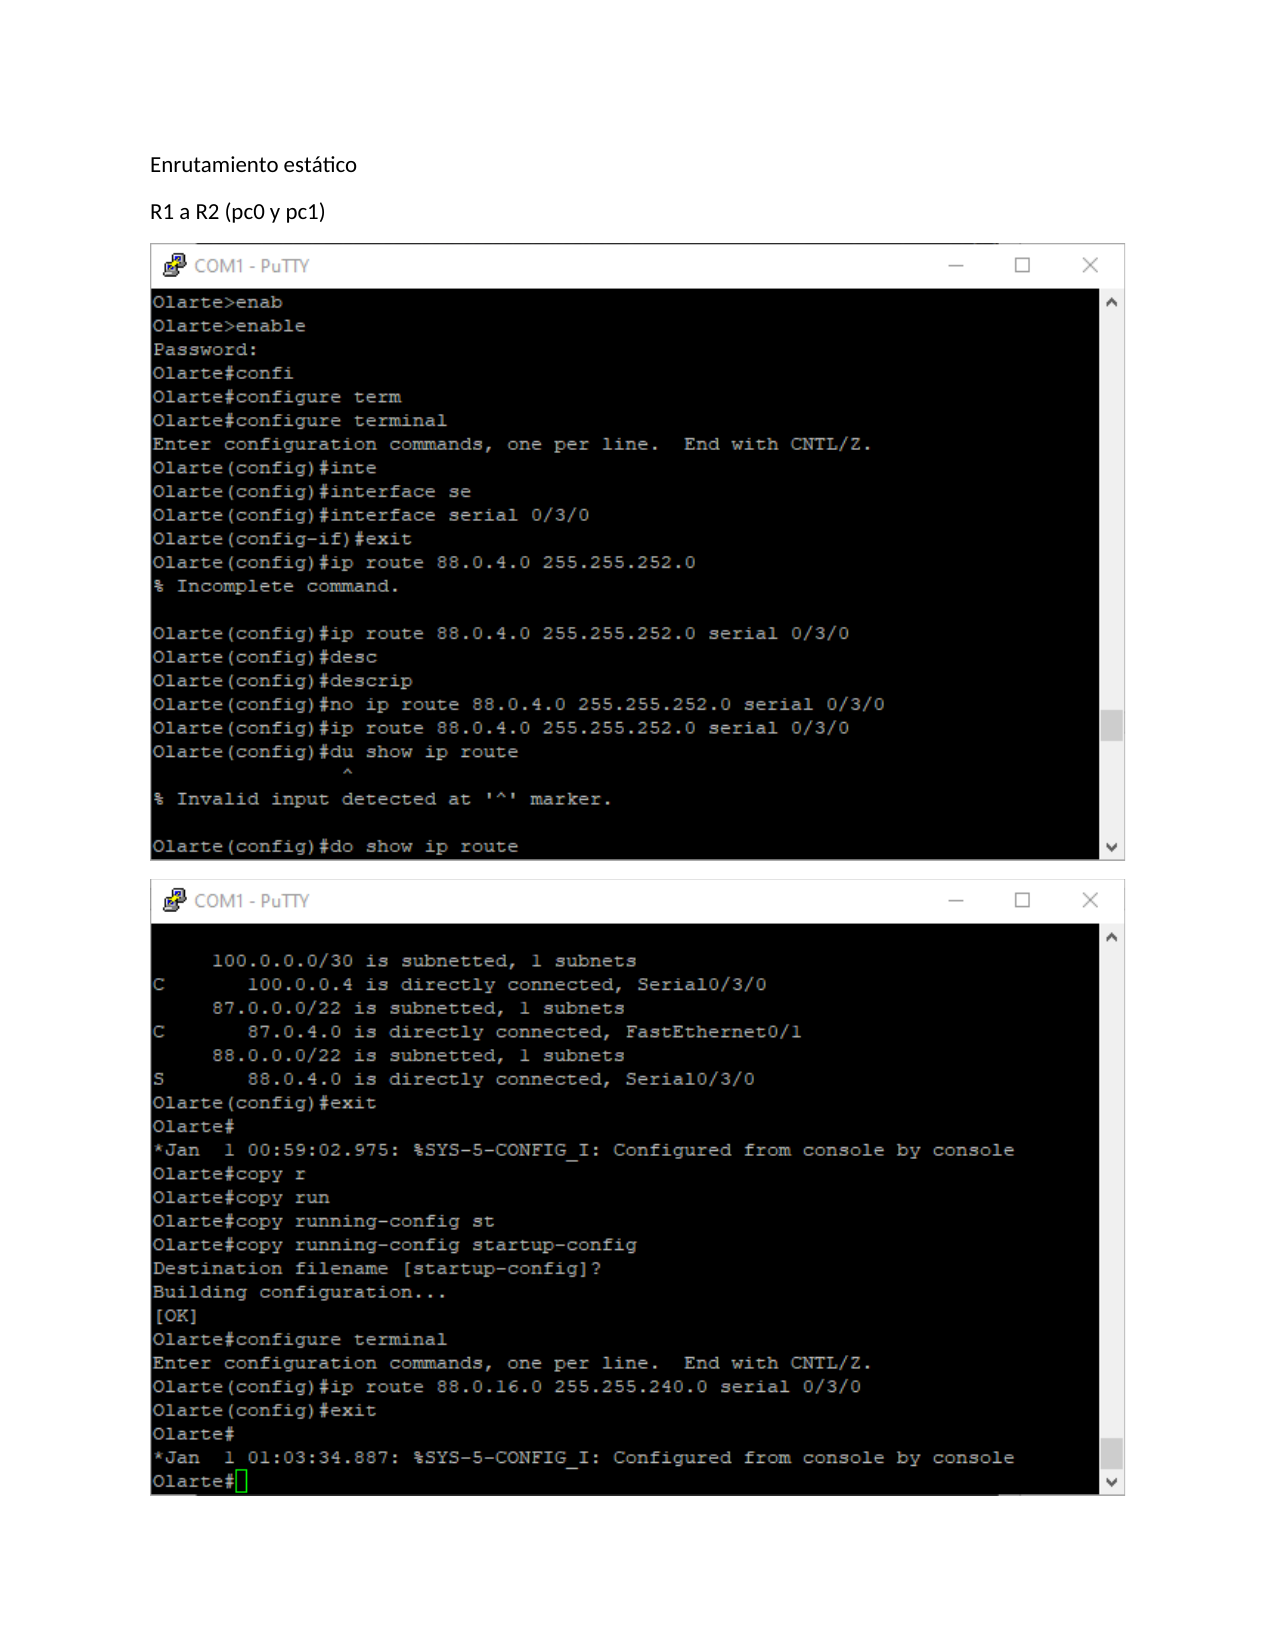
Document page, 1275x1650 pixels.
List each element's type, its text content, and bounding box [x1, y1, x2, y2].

picture [150, 879, 1125, 1496]
picture [150, 243, 1125, 861]
text R1 a R2 (pc0 y pc1) [150, 197, 1125, 225]
text Enrutamiento estático [150, 150, 1125, 178]
